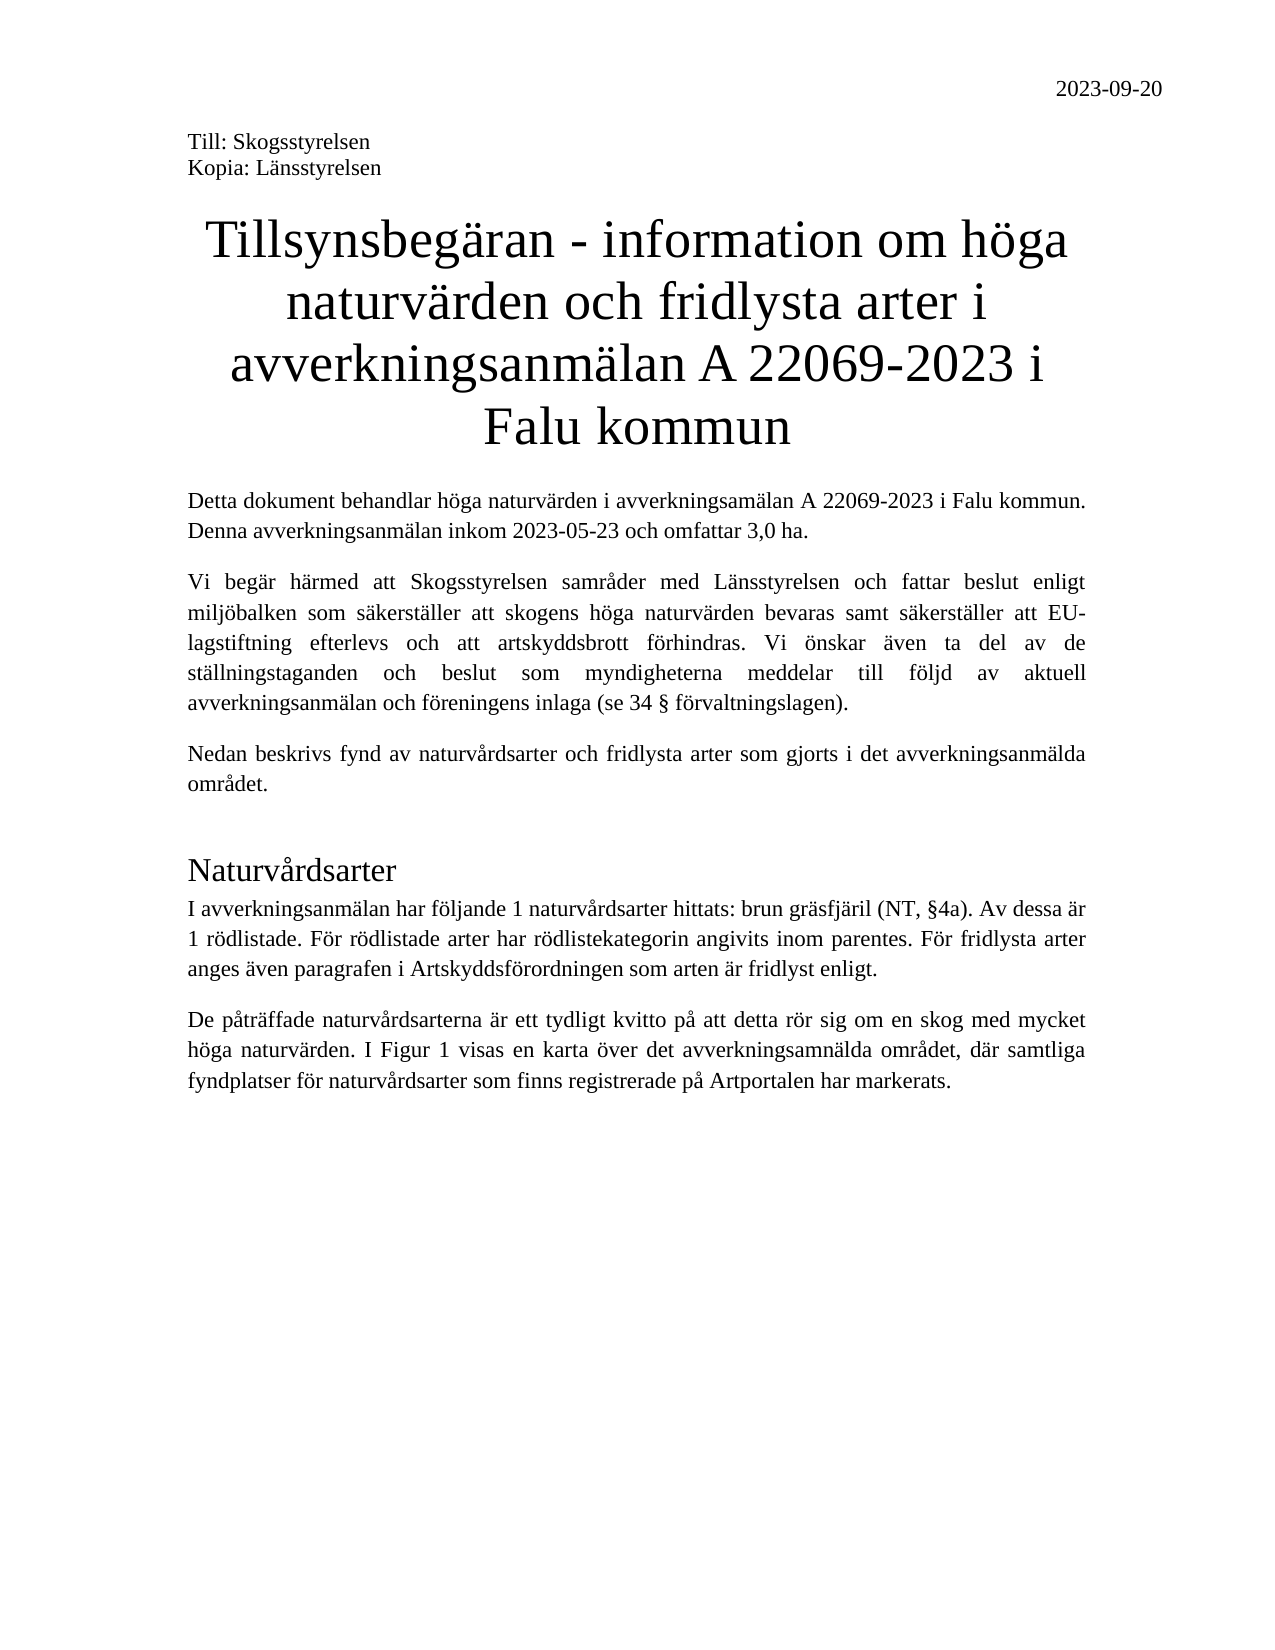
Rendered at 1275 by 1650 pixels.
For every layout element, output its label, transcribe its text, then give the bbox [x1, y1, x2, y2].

text I avverkningsanmälan har följande 1 naturvårdsarter hittats: brun gräsfjäril (NT, §4a). Av dessa är 1 rödlistade. För rödlistade arter har rödlistekategorin angivits inom parentes. För fridlysta arter anges även paragrafen i Artskyddsförordningen som arten är fridlyst enligt. [187, 895, 1087, 982]
text Nedan beskrivs fynd av naturvårdsarter och fridlysta arter som gjorts i det avverkningsanmälda området. [187, 740, 1087, 797]
subtitle Naturvårdsarter [187, 851, 1087, 889]
text De påträffade naturvårdsarterna är ett tydligt kvitto på att detta rör sig om en skog med mycket höga naturvärden. I Figur 1 visas en karta över det avverkningsamnälda området, där samtliga fyndplatser för naturvårdsarter som finns registrerade på Artportalen har markerats. [187, 1006, 1087, 1093]
title Tillsynsbegäran - information om höga naturvärden och fridlysta arter i avverkningsanmälan A 22069-2023 i Falu kommun [187, 207, 1087, 456]
text Detta dokument behandlar höga naturvärden i avverkningsamälan A 22069-2023 i Falu kommun. Denna avverkningsanmälan inkom 2023-05-23 och omfattar 3,0 ha. [187, 487, 1087, 544]
text Vi begär härmed att Skogsstyrelsen samråder med Länsstyrelsen och fattar beslut enligt miljöbalken som säkerställer att skogens höga naturvärden bevaras samt säkerställer att EU-lagstiftning efterlevs och att artskyddsbrott förhindras. Vi önskar även ta del av de ställningstaganden och beslut som myndigheterna meddelar till följd av aktuell avverkningsanmälan och föreningens inlaga (se 34 § förvaltningslagen). [187, 568, 1087, 716]
